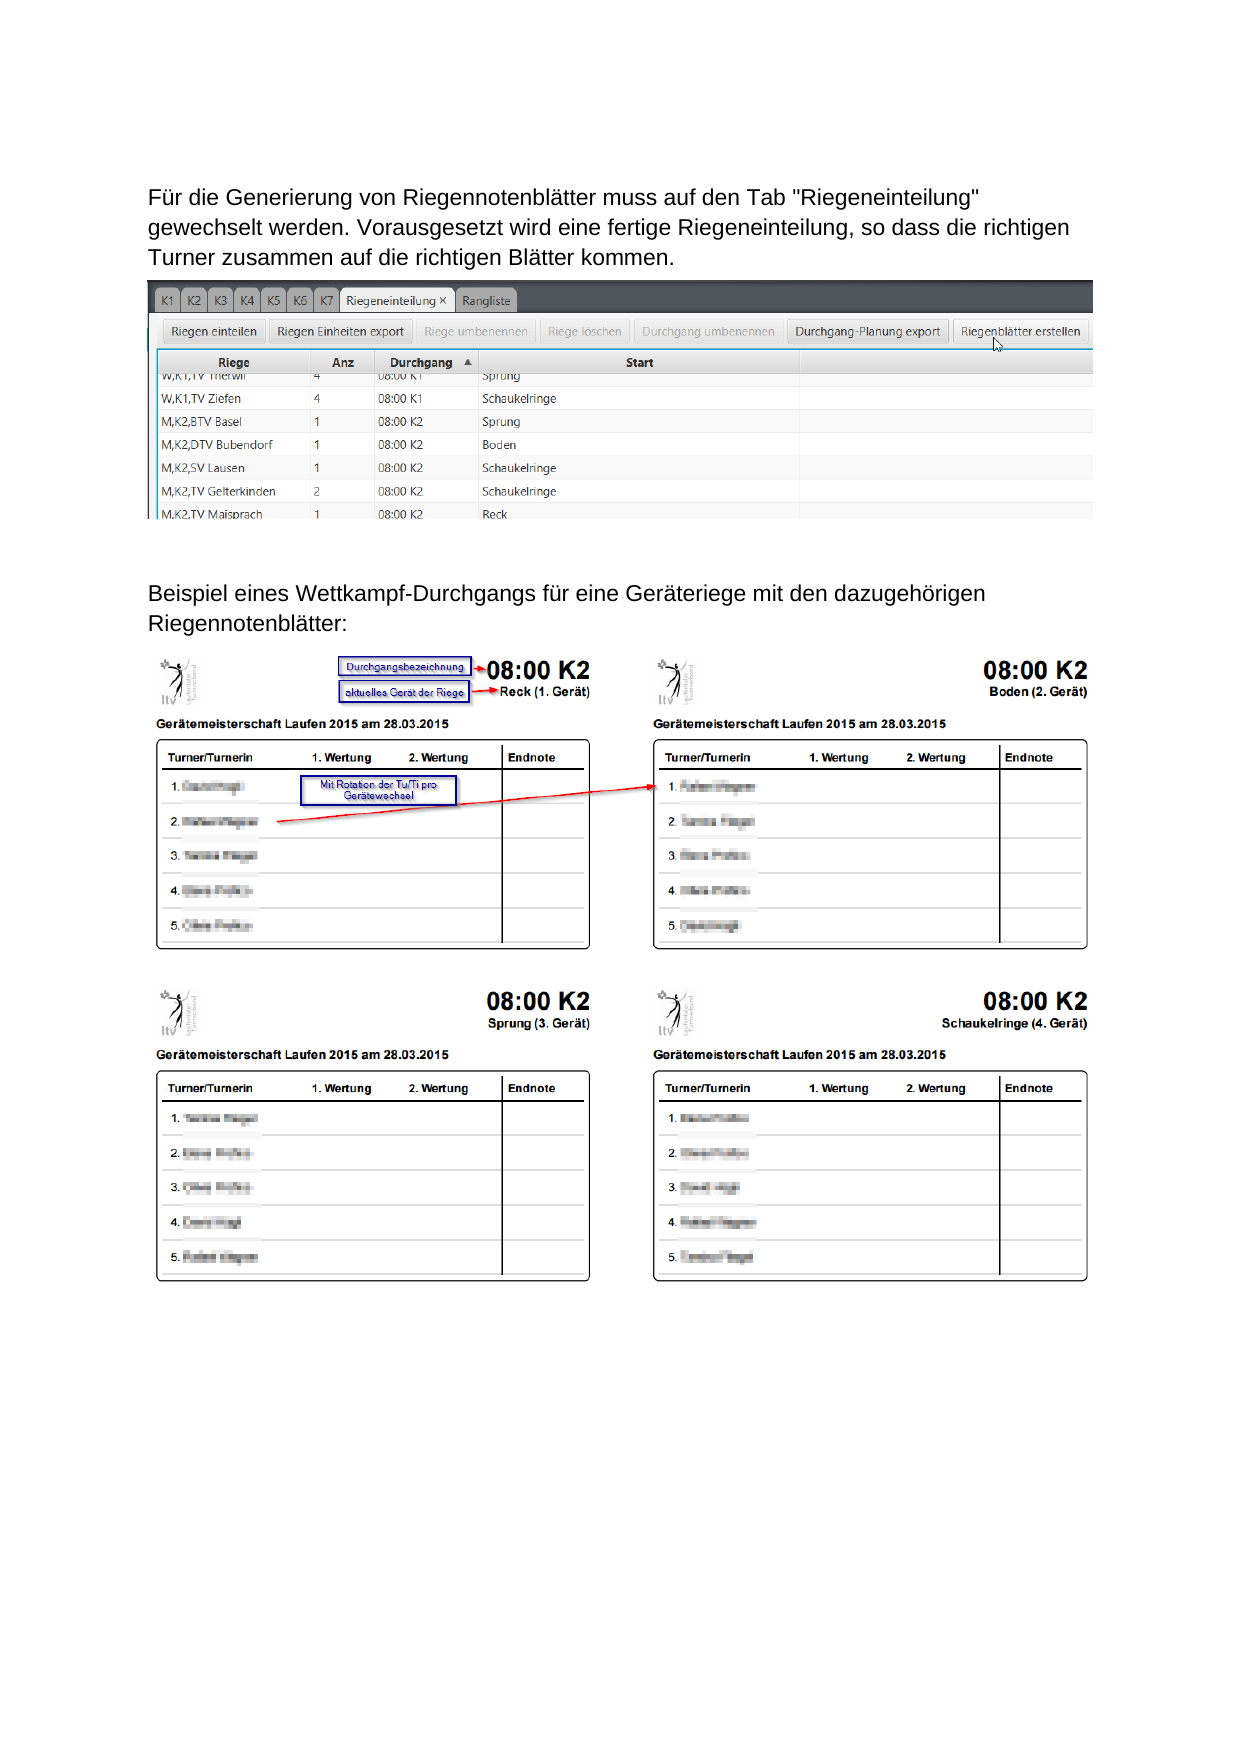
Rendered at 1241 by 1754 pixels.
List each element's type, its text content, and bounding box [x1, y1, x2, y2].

text Für die Generierung von Riegennotenblätter muss auf den Tab "Riegeneinteilung" gewechselt werden. Vorausgesetzt wird eine fertige Riegeneinteilung, so dass die richtigen Turner zusammen auf die richtigen Blätter kommen. [148, 184, 1093, 270]
text Beispiel eines Wettkampf-Durchgangs für eine Geräteriege mit den dazugehörigen Riegennotenblätter: [148, 580, 1093, 637]
picture [147, 280, 1093, 519]
picture [147, 646, 1093, 1288]
